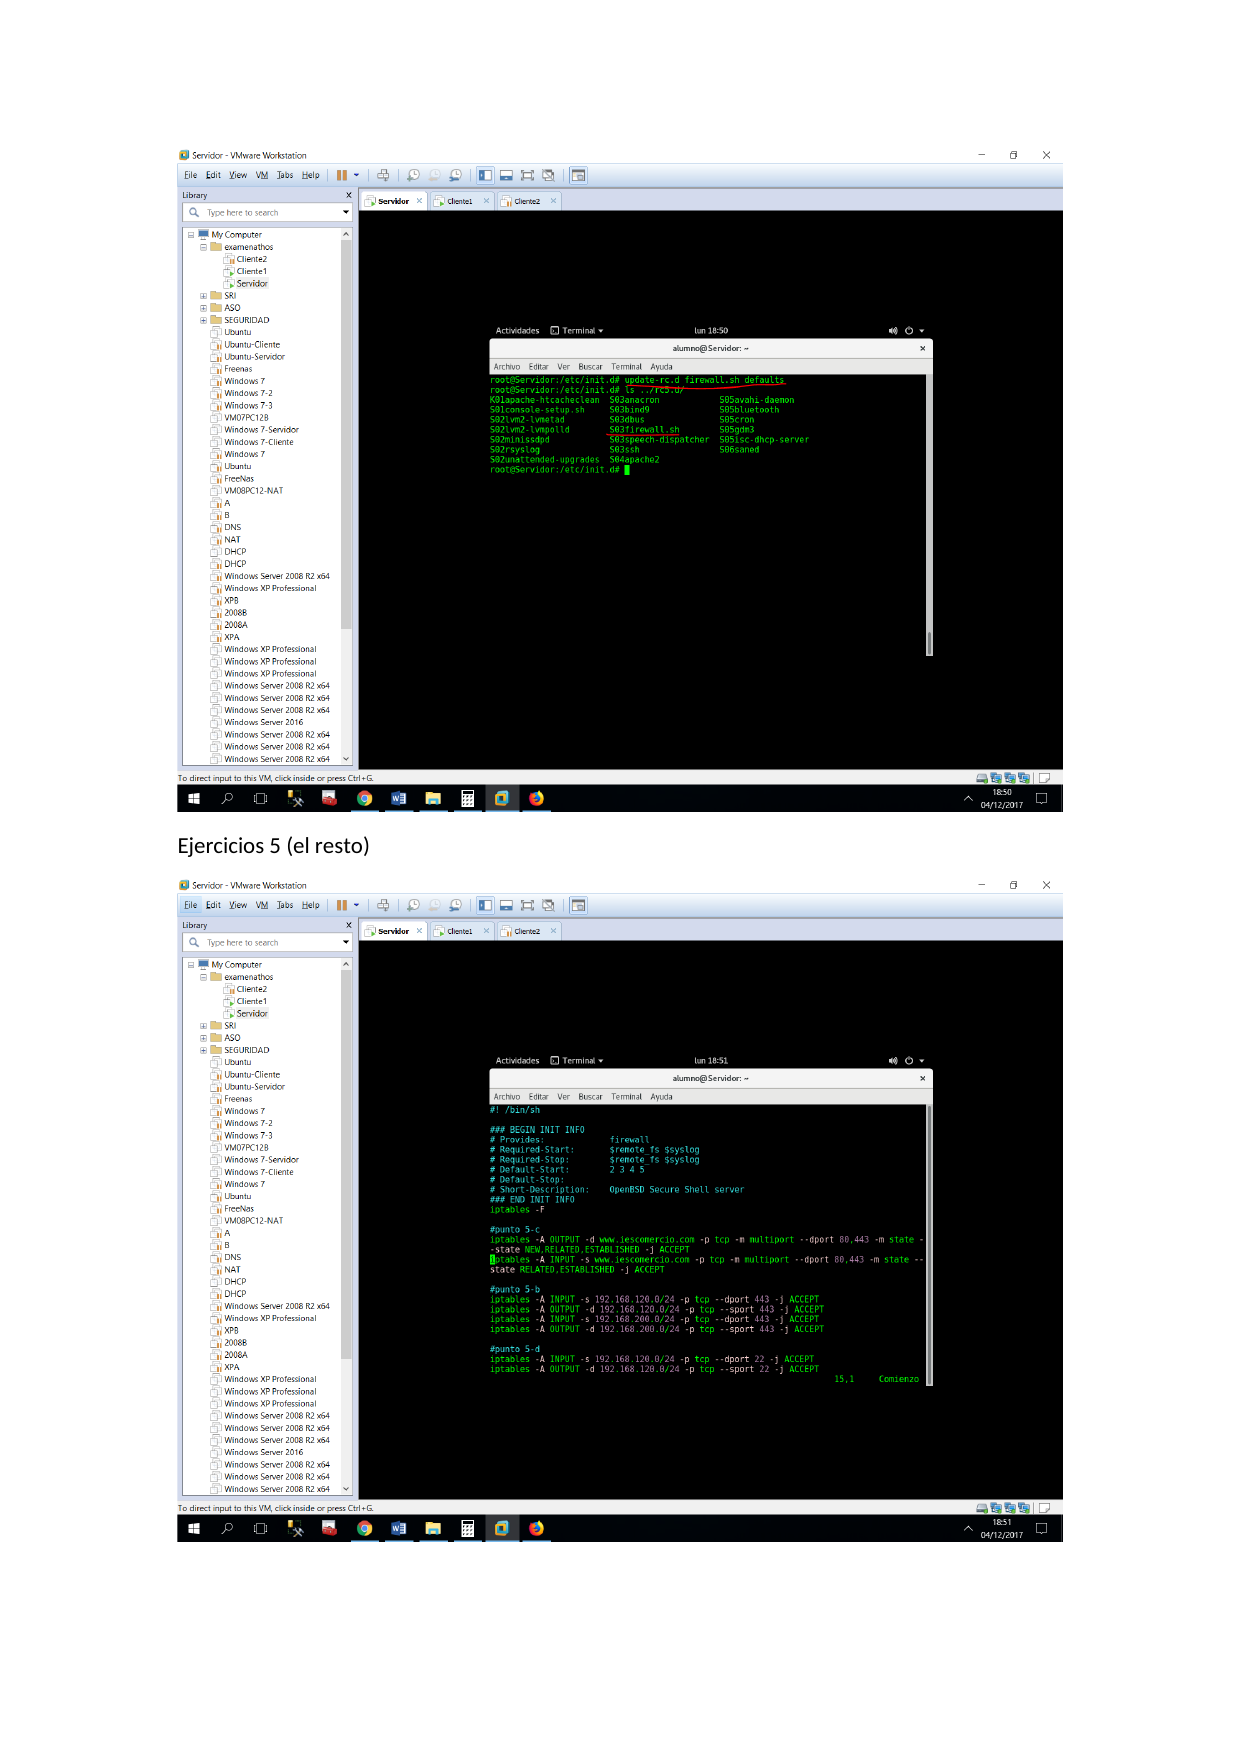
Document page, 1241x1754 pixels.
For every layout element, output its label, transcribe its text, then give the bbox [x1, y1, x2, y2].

text Ejercicios 5 (el resto) [177, 831, 1063, 859]
picture [177, 877, 1063, 1542]
picture [177, 147, 1063, 812]
